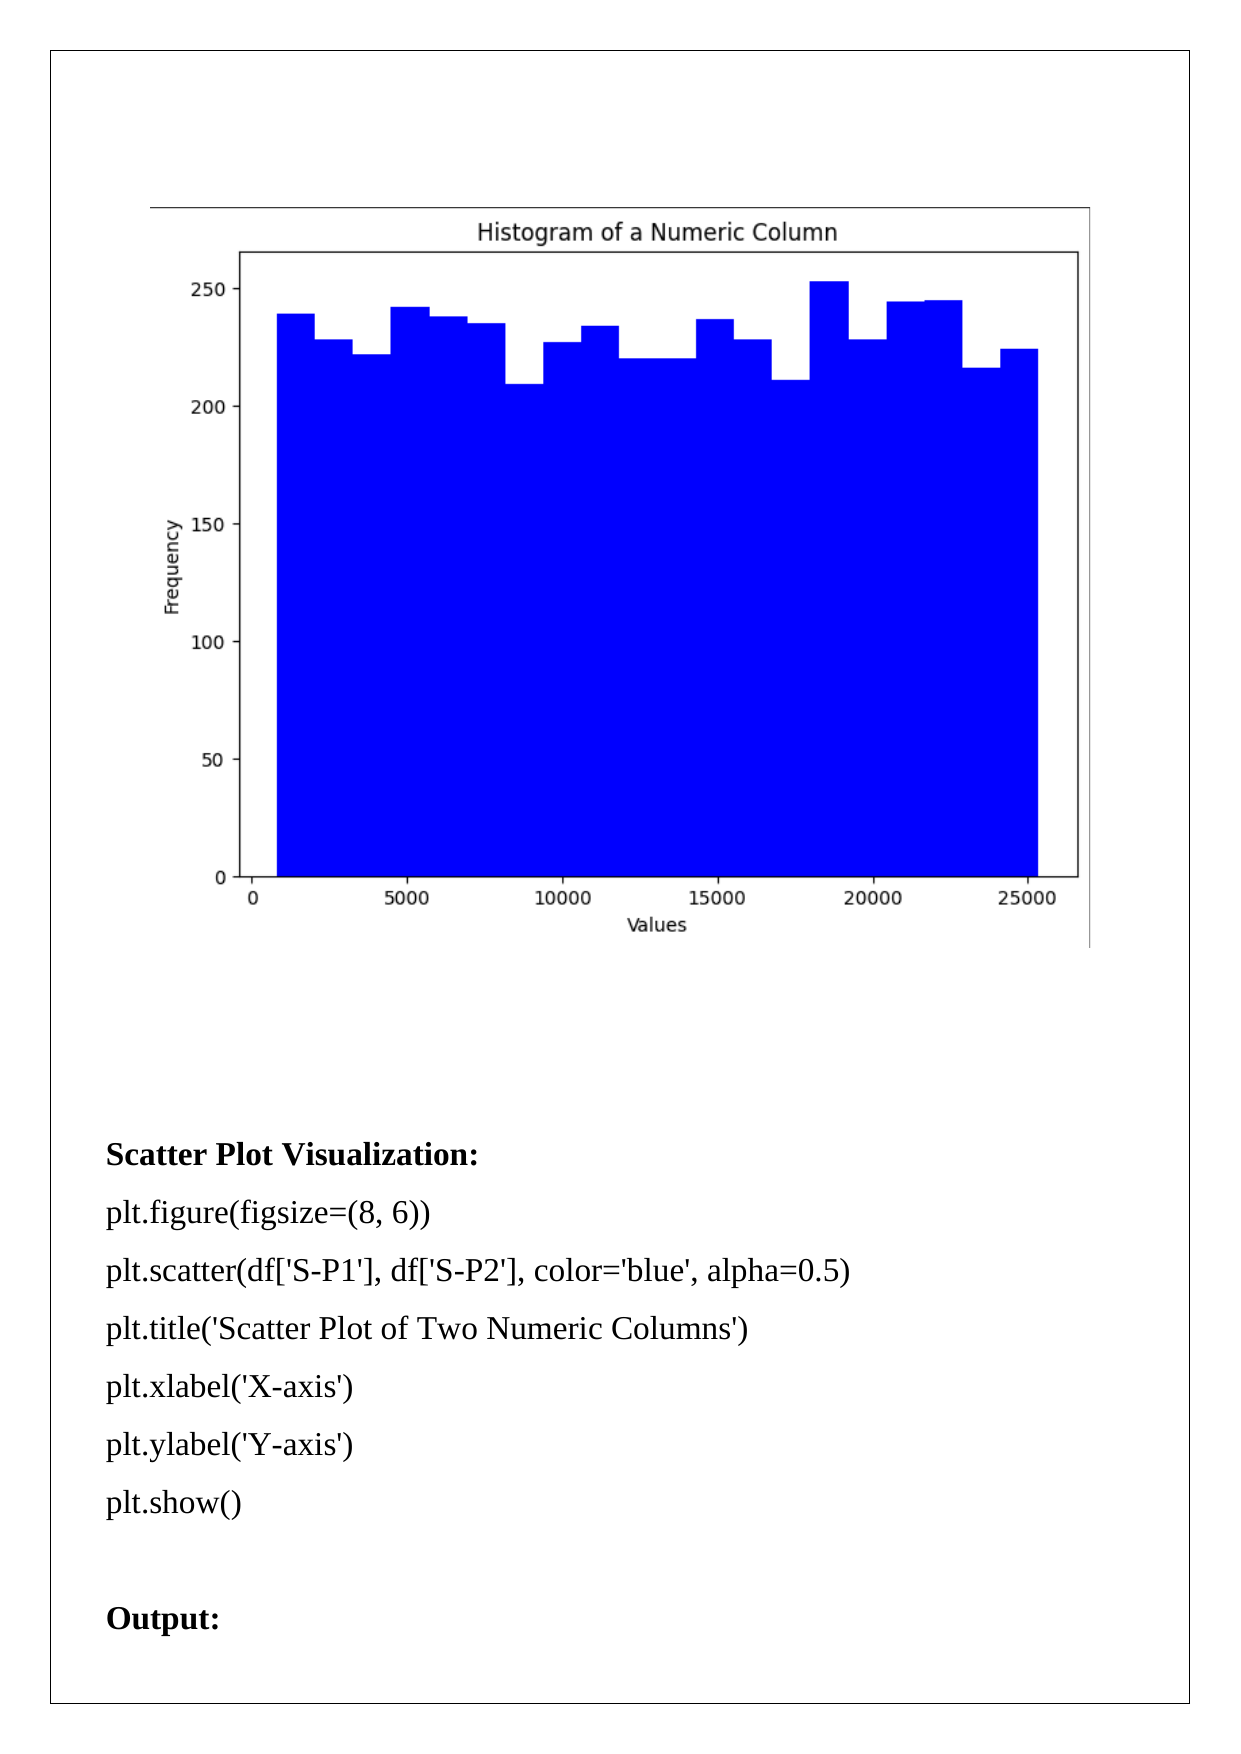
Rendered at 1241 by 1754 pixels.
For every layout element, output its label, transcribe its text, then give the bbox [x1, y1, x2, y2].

text Output: [106, 1598, 1090, 1637]
text plt.scatter(df['S-P1'], df['S-P2'], color='blue', alpha=0.5) [106, 1250, 1090, 1289]
text plt.title('Scatter Plot of Two Numeric Columns') [106, 1308, 1090, 1347]
text plt.figure(figsize=(8, 6)) [106, 1192, 1090, 1231]
text Scatter Plot Visualization: [106, 1134, 1090, 1173]
picture [150, 207, 1091, 948]
text plt.show() [106, 1482, 1090, 1521]
text plt.ylabel('Y-axis') [106, 1424, 1090, 1463]
text plt.xlabel('X-axis') [106, 1366, 1090, 1405]
